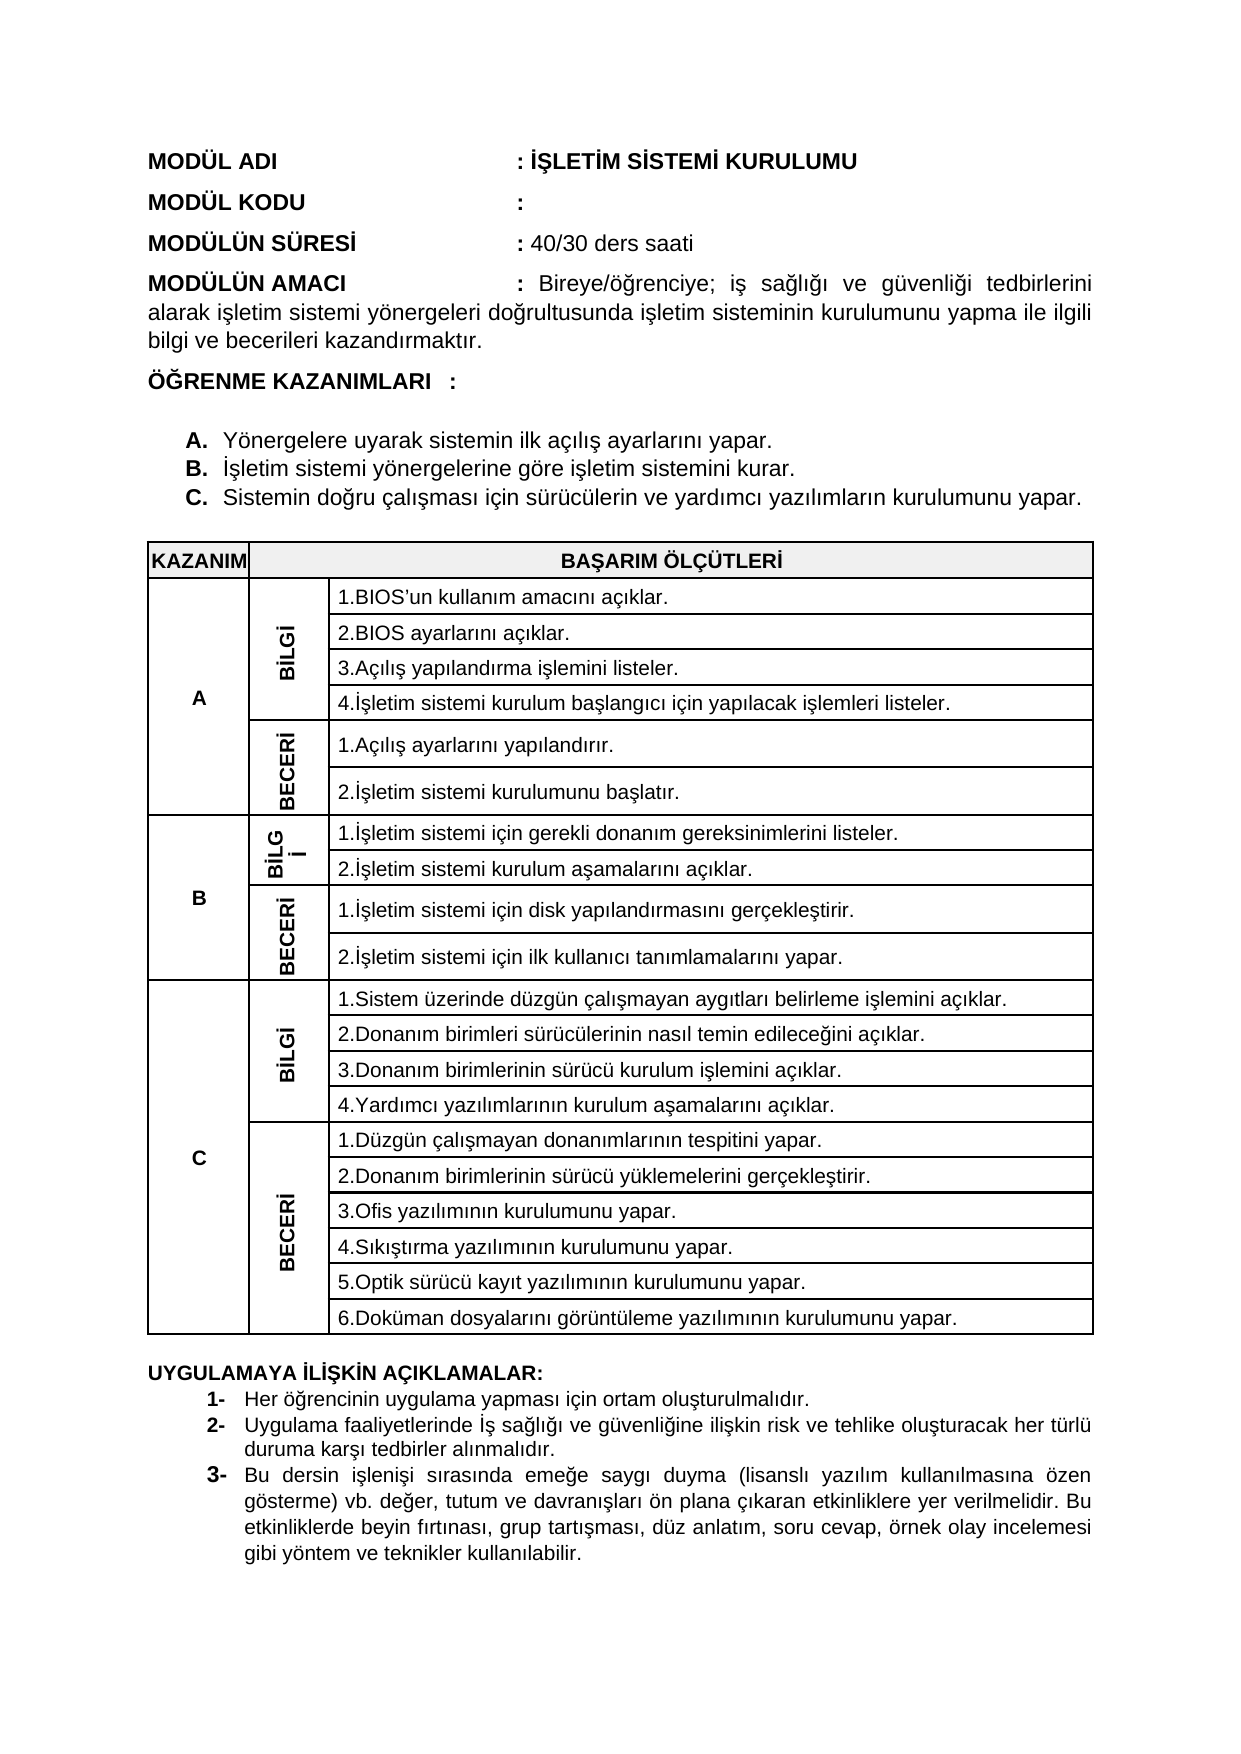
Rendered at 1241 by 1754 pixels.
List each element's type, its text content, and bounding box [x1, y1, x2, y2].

text ÖĞRENME KAZANIMLARI : [148, 368, 1093, 394]
table_cell 1.Düzgün çalışmayan donanımlarının tespitini yapar. [330, 1123, 1092, 1156]
table_cell 1.Sistem üzerinde düzgün çalışmayan aygıtları belirleme işlemini açıklar. [330, 981, 1092, 1014]
table_cell 2.Donanım birimleri sürücülerinin nasıl temin edileceğini açıklar. [330, 1016, 1092, 1050]
table_cell B [149, 816, 248, 979]
table_cell 4.İşletim sistemi kurulum başlangıcı için yapılacak işlemleri listeler. [330, 686, 1092, 719]
list Uygulama faaliyetlerinde İş sağlığı ve güvenliğine ilişkin risk ve tehlike oluşturacak her türlü duruma karşı tedbirler alınmalıdır. [207, 1413, 1093, 1461]
list Yönergelere uyarak sistemin ilk açılış ayarlarını yapar. [185, 427, 1093, 453]
table_cell 4.Yardımcı yazılımlarının kurulum aşamalarını açıklar. [330, 1087, 1092, 1121]
table_cell 2.İşletim sistemi için ilk kullanıcı tanımlamalarını yapar. [330, 934, 1092, 979]
table_cell 2.BIOS ayarlarını açıklar. [330, 615, 1092, 648]
table_cell 4.Sıkıştırma yazılımının kurulumunu yapar. [330, 1229, 1092, 1262]
list İşletim sistemi yönergelerine göre işletim sistemini kurar. [185, 455, 1093, 482]
text UYGULAMAYA İLİŞKİN AÇIKLAMALAR: [148, 1361, 1093, 1385]
table_cell BECERİ [250, 721, 328, 813]
list Bu dersin işlenişi sırasında emeğe saygı duyma (lisanslı yazılım kullanılmasına özen gösterme) vb. değer, tutum ve davranışları ön plana çıkaran etkinliklere yer verilmelidir. Bu etkinliklerde beyin fırtınası, grup tartışması, düz anlatım, soru cevap, örnek olay incelemesi gibi yöntem ve teknikler kullanılabilir. [207, 1461, 1093, 1564]
table_cell 2.Donanım birimlerinin sürücü yüklemelerini gerçekleştirir. [330, 1158, 1092, 1191]
table_cell BECERİ [250, 1123, 328, 1333]
table_cell BECERİ [250, 886, 328, 979]
table_cell A [149, 579, 248, 813]
list Sistemin doğru çalışması için sürücülerin ve yardımcı yazılımların kurulumunu yapar. [185, 484, 1093, 510]
table_cell BİLGİ [250, 816, 328, 884]
table_header BAŞARIM ÖLÇÜTLERİ [250, 543, 1092, 577]
list Her öğrencinin uygulama yapması için ortam oluşturulmalıdır. [207, 1387, 1093, 1411]
table_cell BİLGİ [250, 981, 328, 1121]
text MODÜLÜN AMACI : Bireye/öğrenciye; iş sağlığı ve güvenliği tedbirlerini alarak işletim sistemi yönergeleri doğrultusunda işletim sisteminin kurulumunu yapma ile ilgili bilgi ve becerileri kazandırmaktır. [148, 270, 1093, 354]
table_cell 1.İşletim sistemi için disk yapılandırmasını gerçekleştirir. [330, 886, 1092, 932]
table_cell 6.Doküman dosyalarını görüntüleme yazılımının kurulumunu yapar. [330, 1300, 1092, 1333]
text MODÜLÜN SÜRESİ : 40/30 ders saati [148, 229, 1093, 256]
text MODÜL ADI : İŞLETİM SİSTEMİ KURULUMU [148, 148, 1093, 174]
table_cell 2.İşletim sistemi kurulum aşamalarını açıklar. [330, 851, 1092, 884]
table_cell C [149, 981, 248, 1333]
table_cell 1.İşletim sistemi için gerekli donanım gereksinimlerini listeler. [330, 816, 1092, 849]
text MODÜL KODU : [148, 188, 1093, 215]
table_cell 1.Açılış ayarlarını yapılandırır. [330, 721, 1092, 766]
table_header KAZANIM [149, 543, 248, 577]
table_cell BİLGİ [250, 579, 328, 719]
table_cell 3.Açılış yapılandırma işlemini listeler. [330, 650, 1092, 683]
table_cell 3.Ofis yazılımının kurulumunu yapar. [330, 1194, 1092, 1227]
table_cell 5.Optik sürücü kayıt yazılımının kurulumunu yapar. [330, 1264, 1092, 1298]
table_cell 2.İşletim sistemi kurulumunu başlatır. [330, 768, 1092, 813]
table_cell 3.Donanım birimlerinin sürücü kurulum işlemini açıklar. [330, 1052, 1092, 1085]
table_cell 1.BIOS’un kullanım amacını açıklar. [330, 579, 1092, 613]
